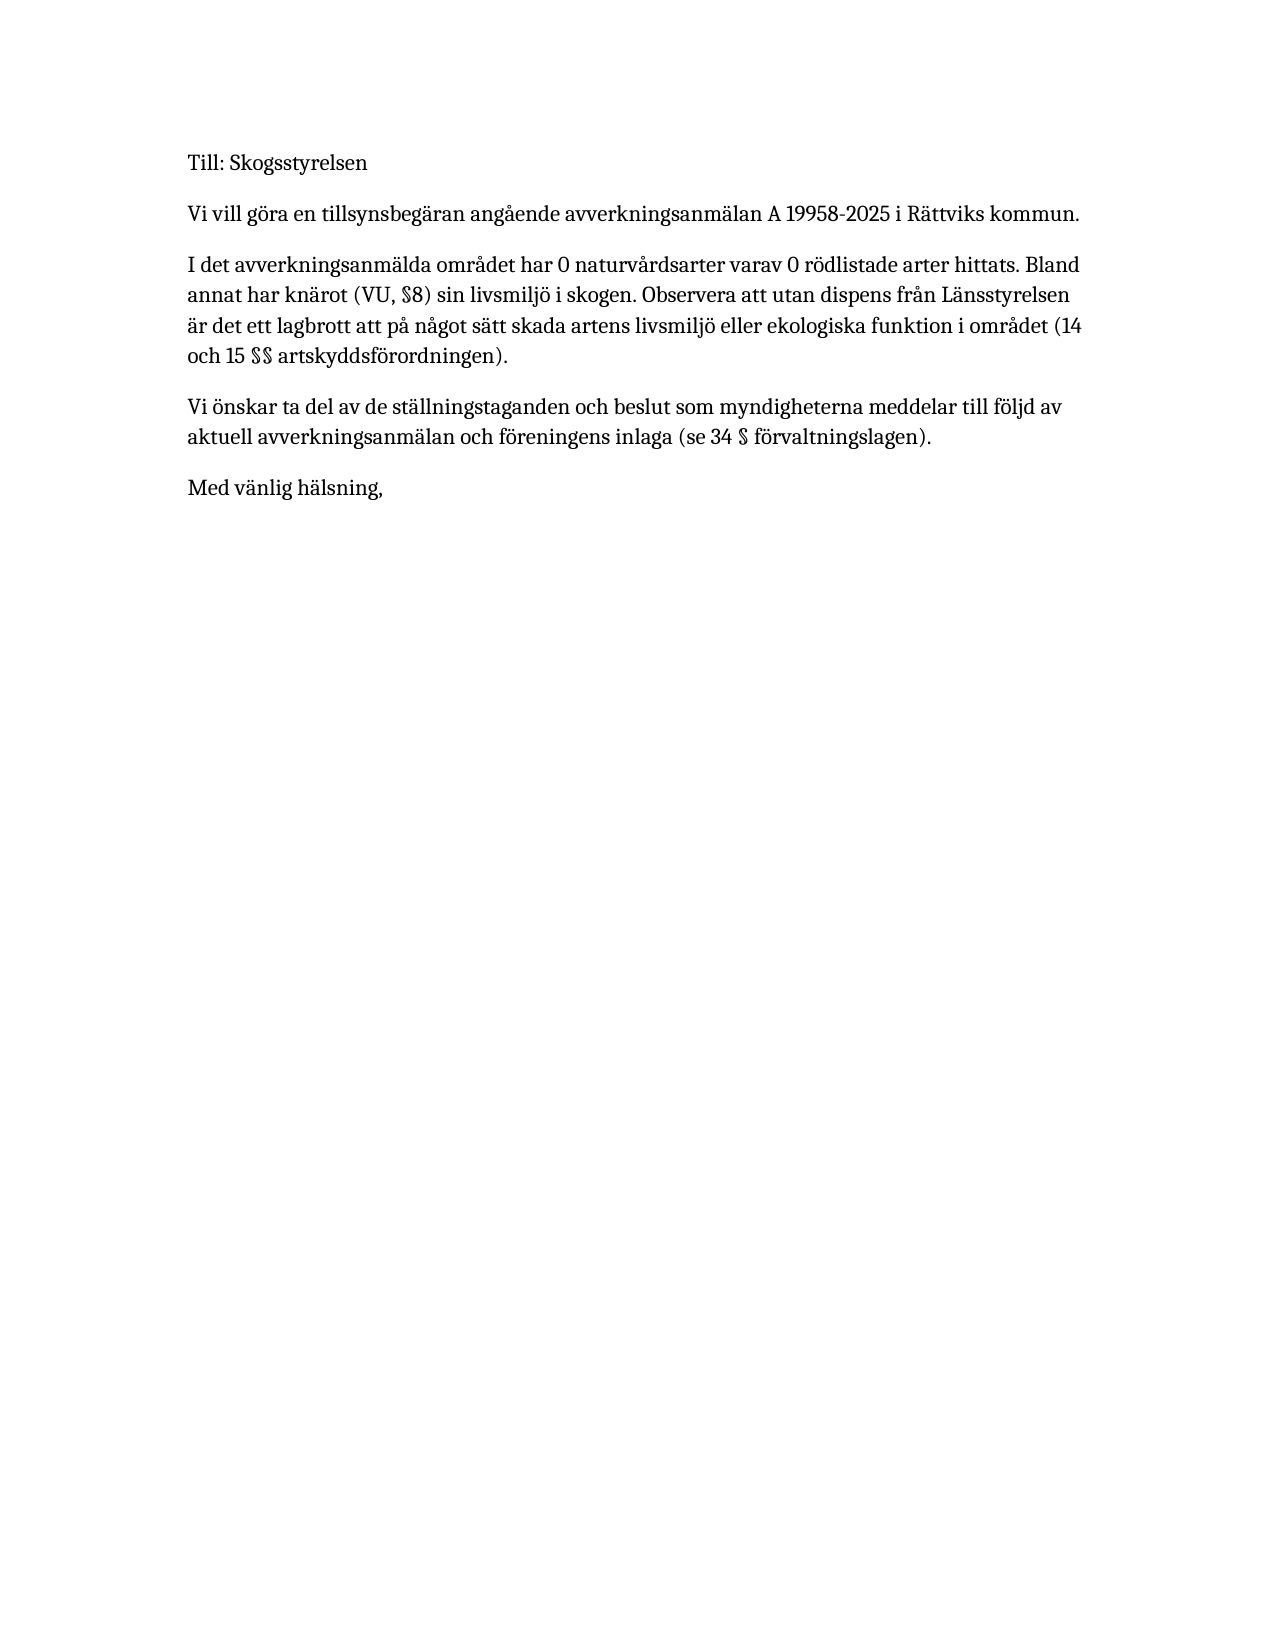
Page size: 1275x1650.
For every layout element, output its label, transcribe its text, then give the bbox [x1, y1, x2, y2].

text Med vänlig hälsning, [187, 475, 1087, 532]
text I det avverkningsanmälda området har 0 naturvårdsarter varav 0 rödlistade arter hittats. Bland annat har knärot (VU, §8) sin livsmiljö i skogen. Observera att utan dispens från Länsstyrelsen är det ett lagbrott att på något sätt skada artens livsmiljö eller ekologiska funktion i området (14 och 15 §§ artskyddsförordningen). [187, 252, 1087, 369]
text Vi vill göra en tillsynsbegäran angående avverkningsanmälan A 19958-2025 i Rättviks kommun. [187, 201, 1087, 227]
text Vi önskar ta del av de ställningstaganden och beslut som myndigheterna meddelar till följd av aktuell avverkningsanmälan och föreningens inlaga (se 34 § förvaltningslagen). [187, 394, 1087, 450]
text Till: Skogsstyrelsen [187, 150, 1087, 176]
